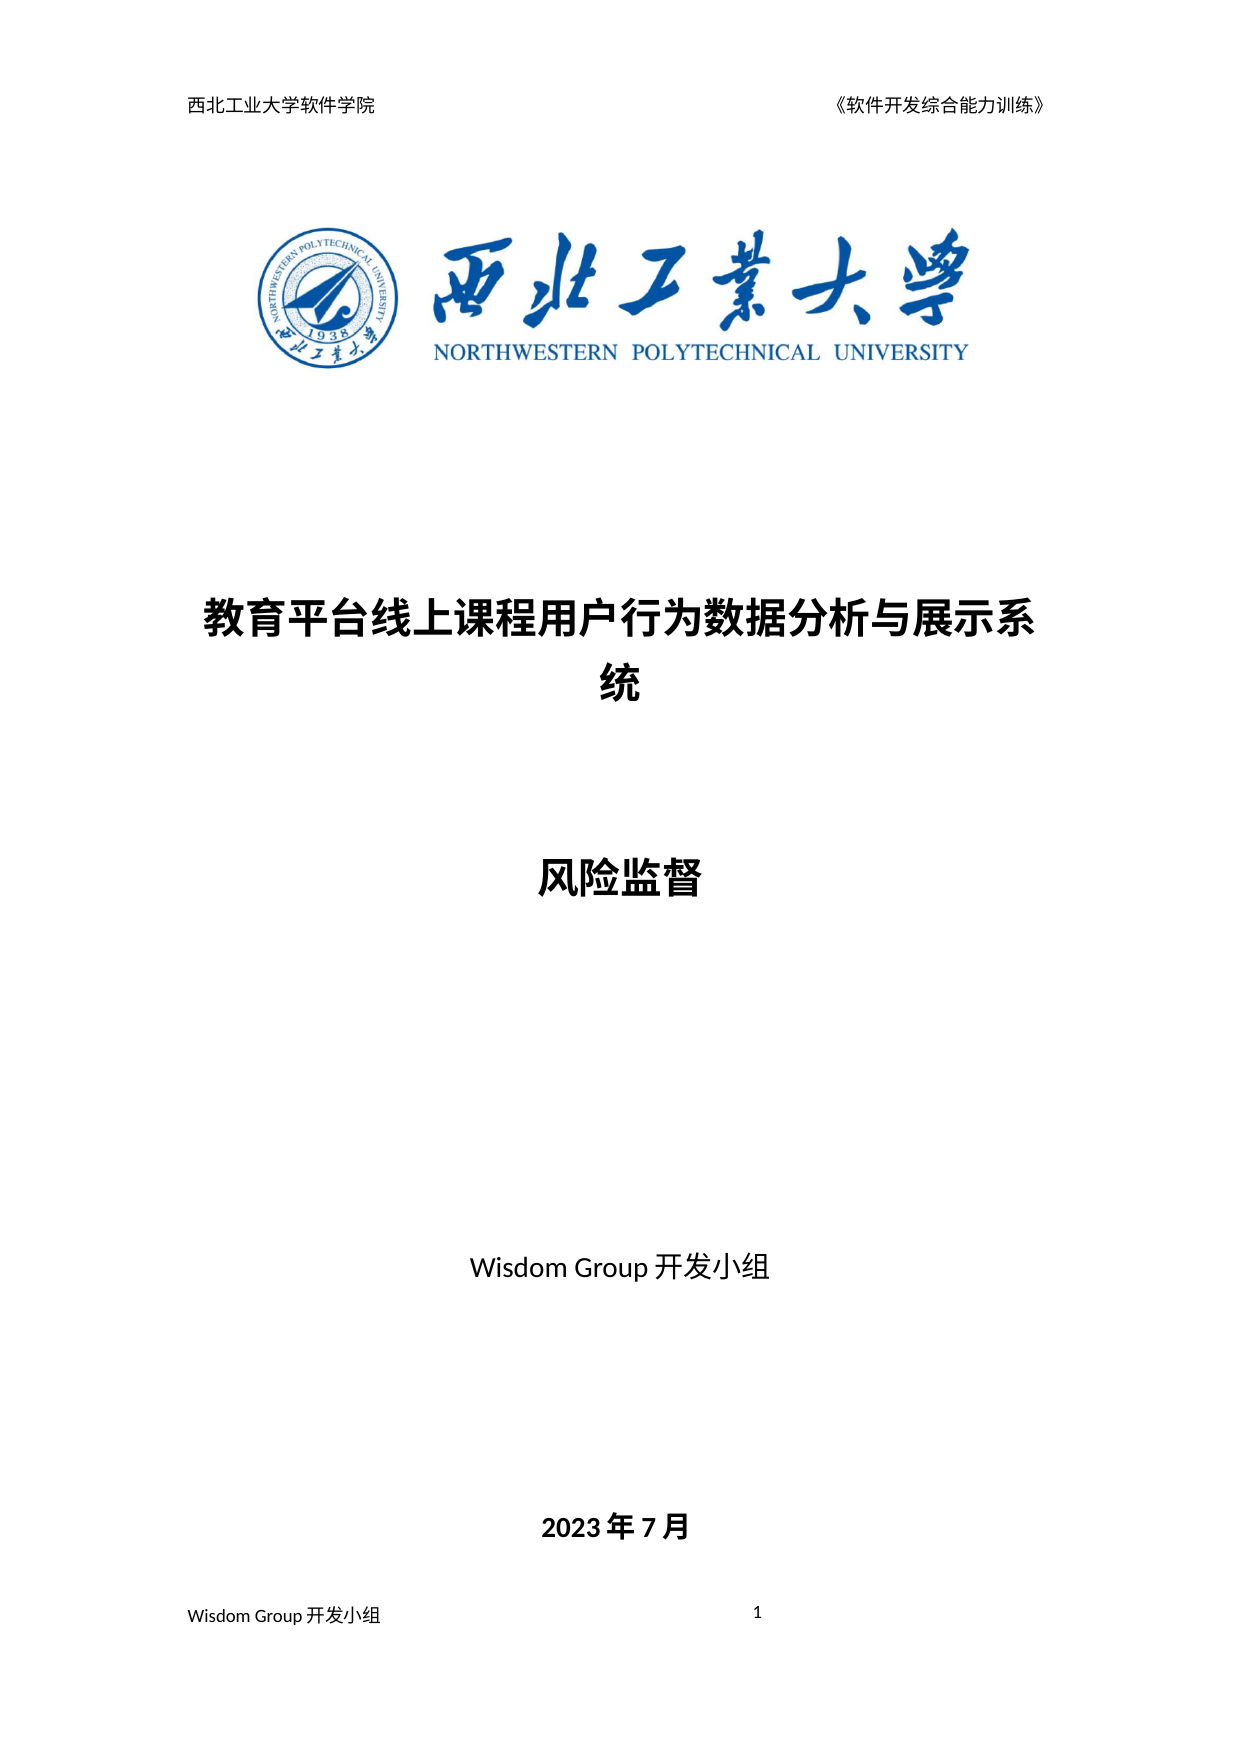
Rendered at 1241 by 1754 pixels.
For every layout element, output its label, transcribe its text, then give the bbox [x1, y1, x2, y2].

text 风险监督 [187, 843, 1053, 908]
text Wisdom Group开发小组 [187, 1233, 1053, 1298]
text 教育平台线上课程用户行为数据分析与展示系统 [187, 583, 1053, 713]
text 2023年7月 [187, 1493, 1038, 1558]
picture [251, 225, 989, 372]
